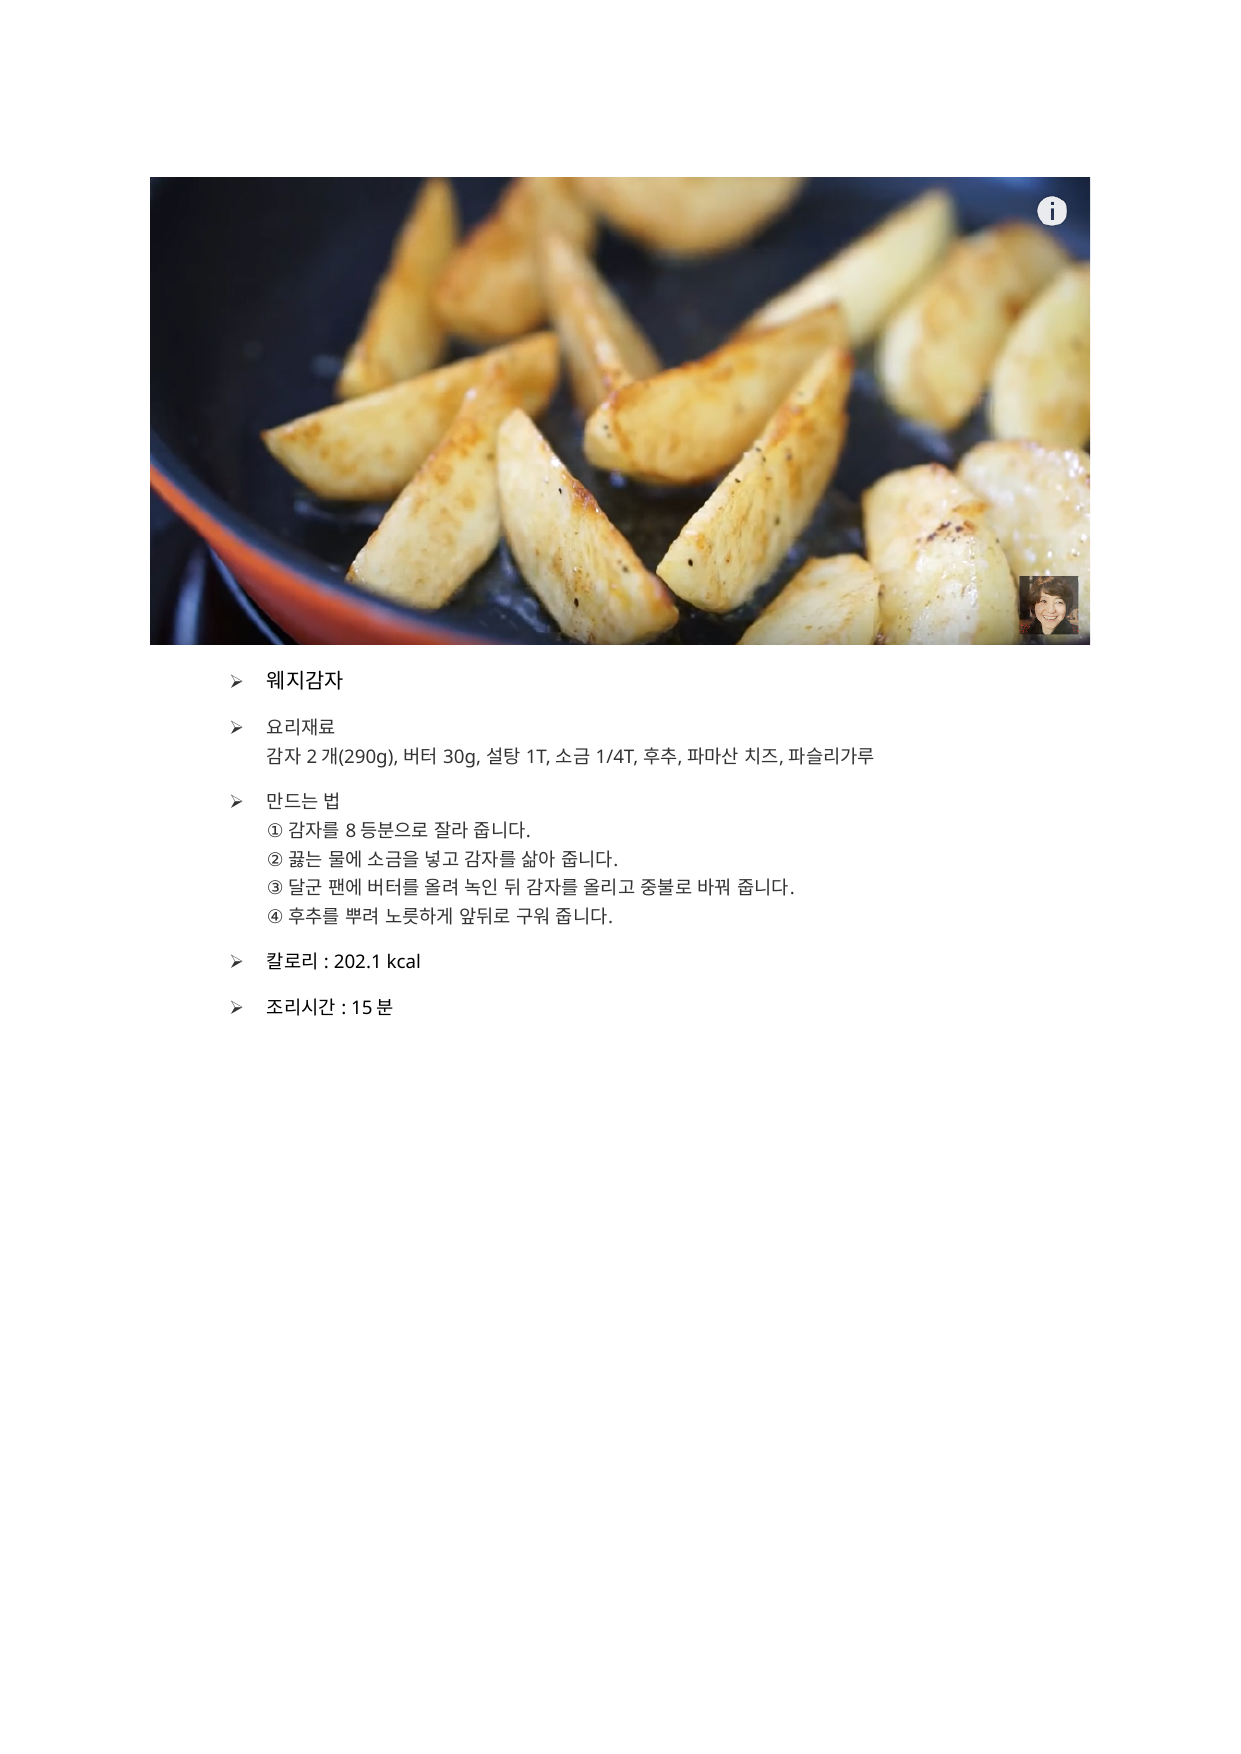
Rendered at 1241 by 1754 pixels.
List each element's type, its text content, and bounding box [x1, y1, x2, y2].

list 칼로리 : 202.1 kcal [229, 947, 1090, 974]
picture [150, 177, 1091, 645]
list 조리시간 : 15분 [229, 992, 1090, 1020]
list 요리재료 감자 2개(290g), 버터 30g, 설탕 1T, 소금 1/4T, 후추, 파마산 치즈, 파슬리가루 [229, 712, 1090, 768]
list 웨지감자 [229, 664, 1090, 694]
list 만드는 법 ① 감자를 8등분으로 잘라 줍니다. ② 끓는 물에 소금을 넣고 감자를 삶아 줍니다. ③ 달군 팬에 버터를 올려 녹인 뒤 감자를 올리고 중불로 바꿔 줍니다. ④ 후추를 뿌려 노릇하게 앞뒤로 구워 줍니다. [229, 787, 1090, 929]
